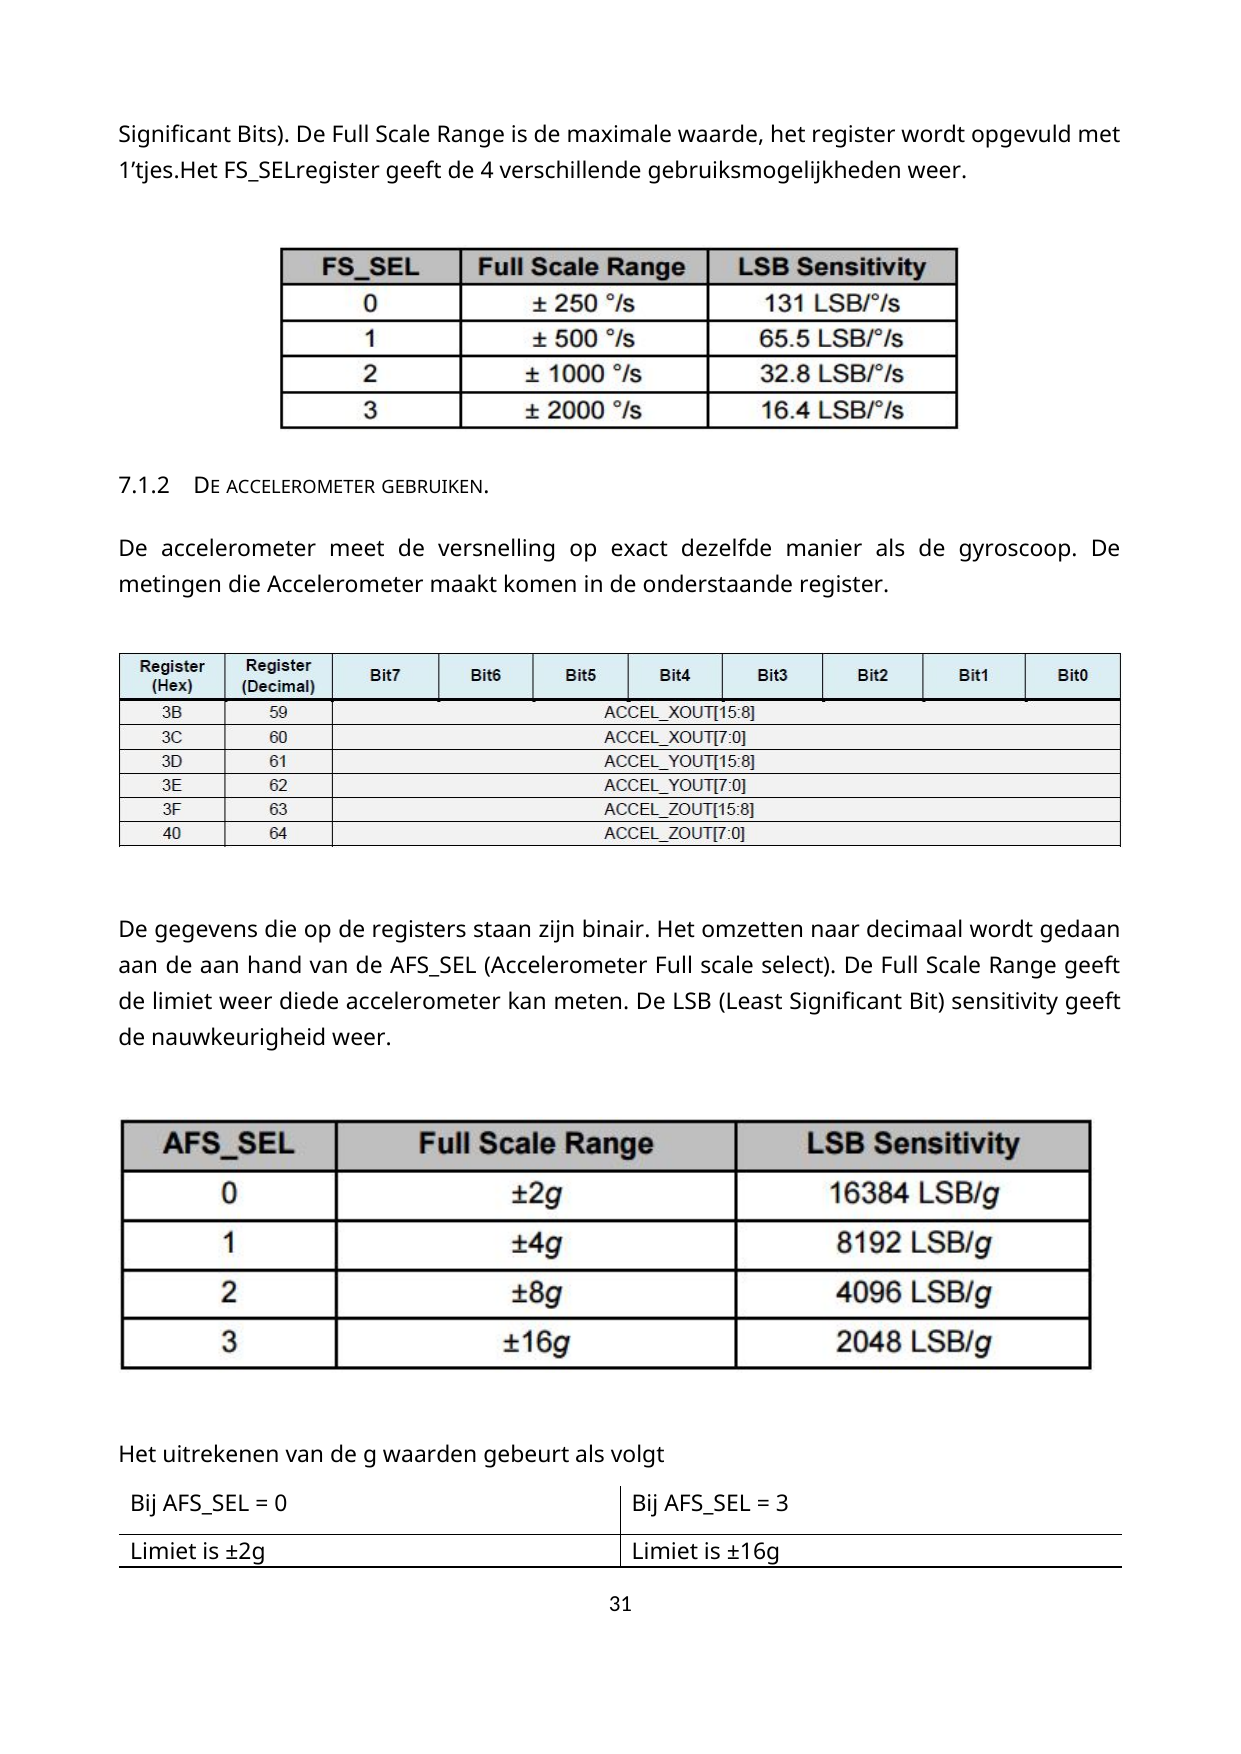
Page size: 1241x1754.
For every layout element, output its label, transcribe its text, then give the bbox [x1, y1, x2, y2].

picture [118, 652, 1123, 848]
text De accelerometer meet de versnelling op exact dezelfde manier als de gyroscoop. De metingen die Accelerometer maakt komen in de onderstaande register. [118, 532, 1122, 599]
table_cell Limiet is ±16g [621, 1535, 1122, 1566]
table_header Bij AFS_SEL = 3 [621, 1486, 1122, 1534]
picture [279, 245, 961, 433]
picture [118, 1117, 1095, 1373]
text Het uitrekenen van de g waarden gebeurt als volgt [118, 1438, 1122, 1469]
text De gegevens die op de registers staan zijn binair. Het omzetten naar decimaal wordt gedaan aan de aan hand van de AFS_SEL (Accelerometer Full scale select). De Full Scale Range geeft de limiet weer diede accelerometer kan meten. De LSB (Least Significant Bit) sensitivity geeft de nauwkeurigheid weer. [118, 913, 1122, 1052]
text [118, 118, 1122, 185]
table_cell Limiet is ±2g [119, 1535, 620, 1566]
table_header Bij AFS_SEL = 0 [119, 1486, 620, 1534]
